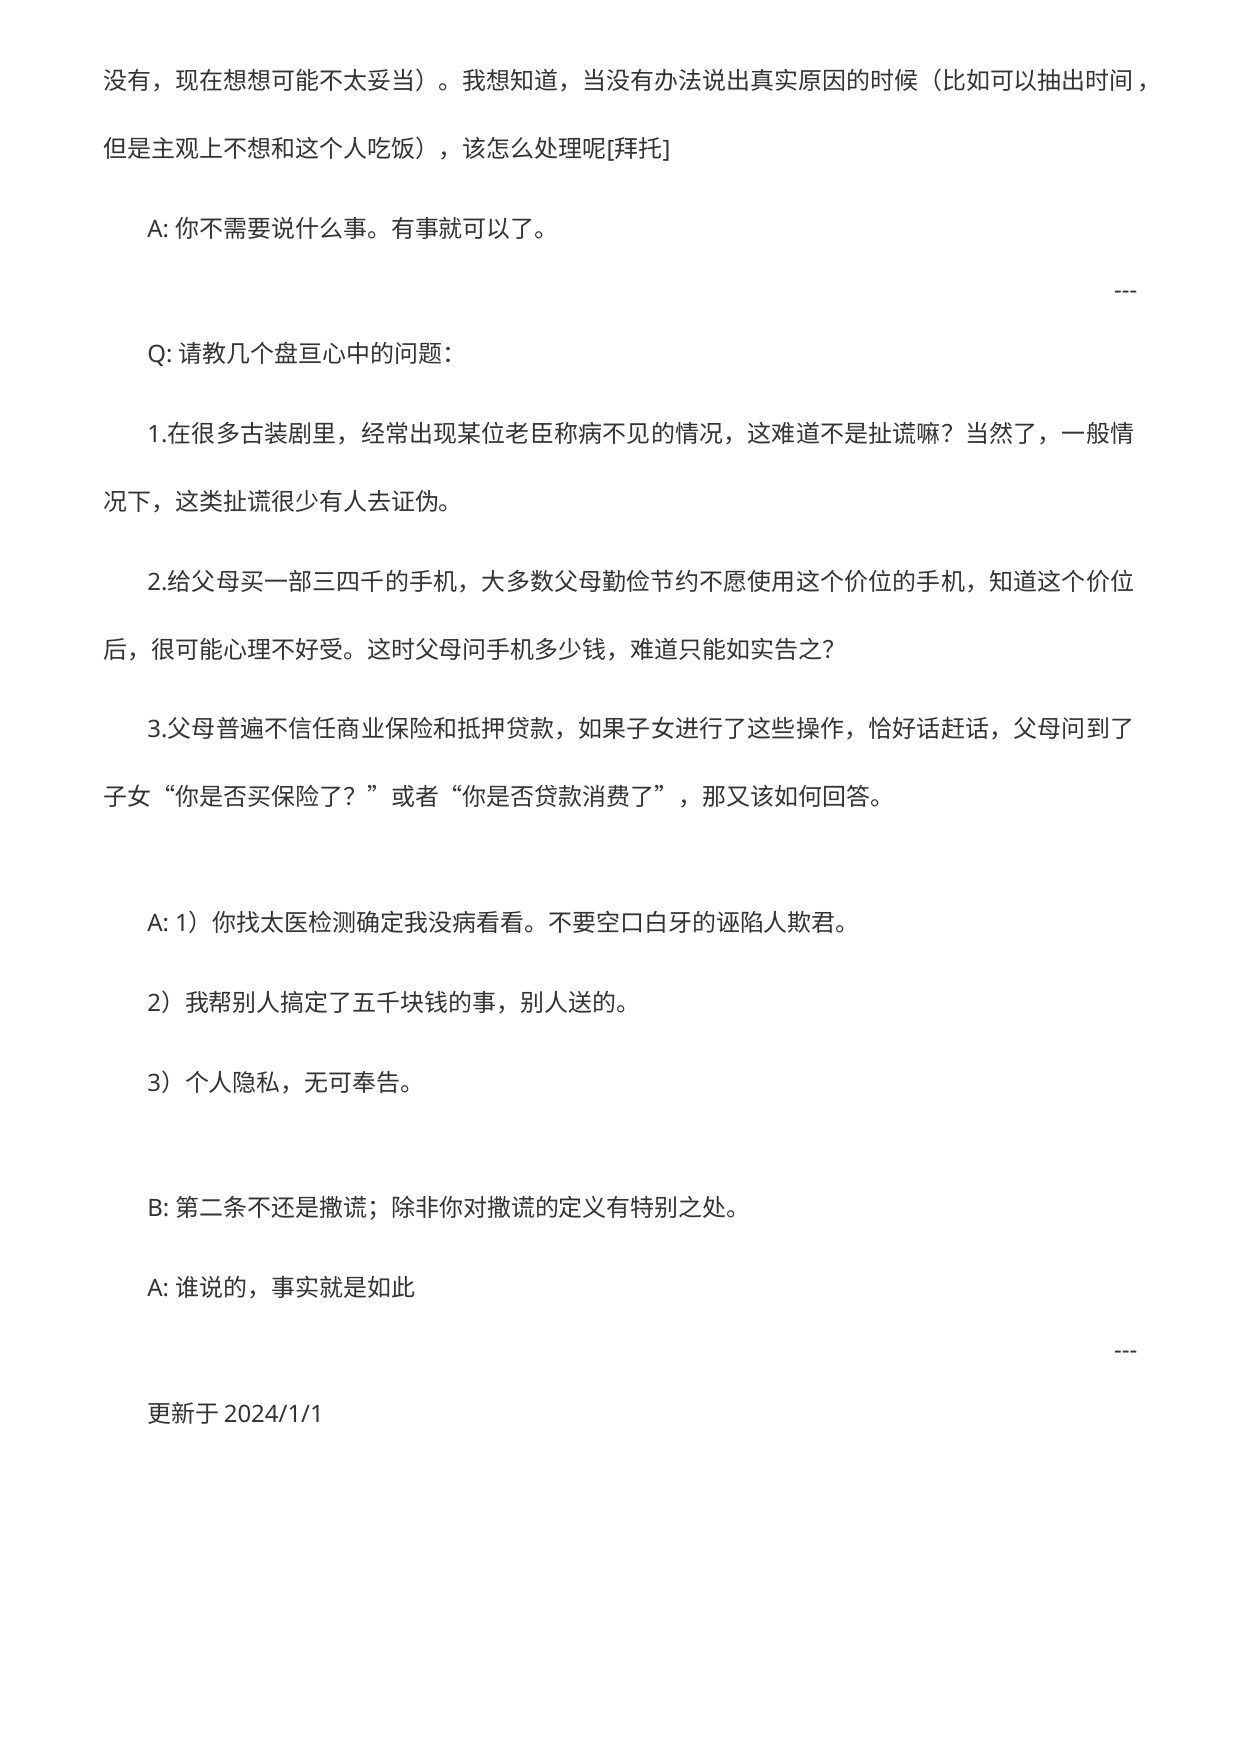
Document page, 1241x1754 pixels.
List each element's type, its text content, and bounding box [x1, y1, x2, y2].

text --- [103, 272, 1137, 306]
text A: 1）你找太医检测确定我没病看看。不要空口白牙的诬陷人欺君。 [103, 887, 1137, 955]
text 更新于2024/1/1 [103, 1378, 1137, 1446]
text --- [103, 1332, 1137, 1366]
text 2）我帮别人搞定了五千块钱的事，别人送的。 [103, 967, 1137, 1035]
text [103, 45, 1137, 181]
text Q: 请教几个盘亘心中的问题： [103, 318, 1137, 386]
text 3）个人隐私，无可奉告。 [103, 1047, 1137, 1114]
text B: 第二条不还是撒谎；除非你对撒谎的定义有特别之处。 [103, 1172, 1137, 1240]
text A: 谁说的，事实就是如此 [103, 1252, 1137, 1320]
text 1.在很多古装剧里，经常出现某位老臣称病不见的情况，这难道不是扯谎嘛？当然了，一般情况下，这类扯谎很少有人去证伪。 [103, 398, 1137, 534]
text A: 你不需要说什么事。有事就可以了。 [103, 193, 1137, 261]
text 2.给父母买一部三四千的手机，大多数父母勤俭节约不愿使用这个价位的手机，知道这个价位后，很可能心理不好受。这时父母问手机多少钱，难道只能如实告之？ [103, 546, 1137, 682]
text 3.父母普遍不信任商业保险和抵押贷款，如果子女进行了这些操作，恰好话赶话，父母问到了子女“你是否买保险了？”或者“你是否贷款消费了”，那又该如何回答。 [103, 693, 1137, 829]
